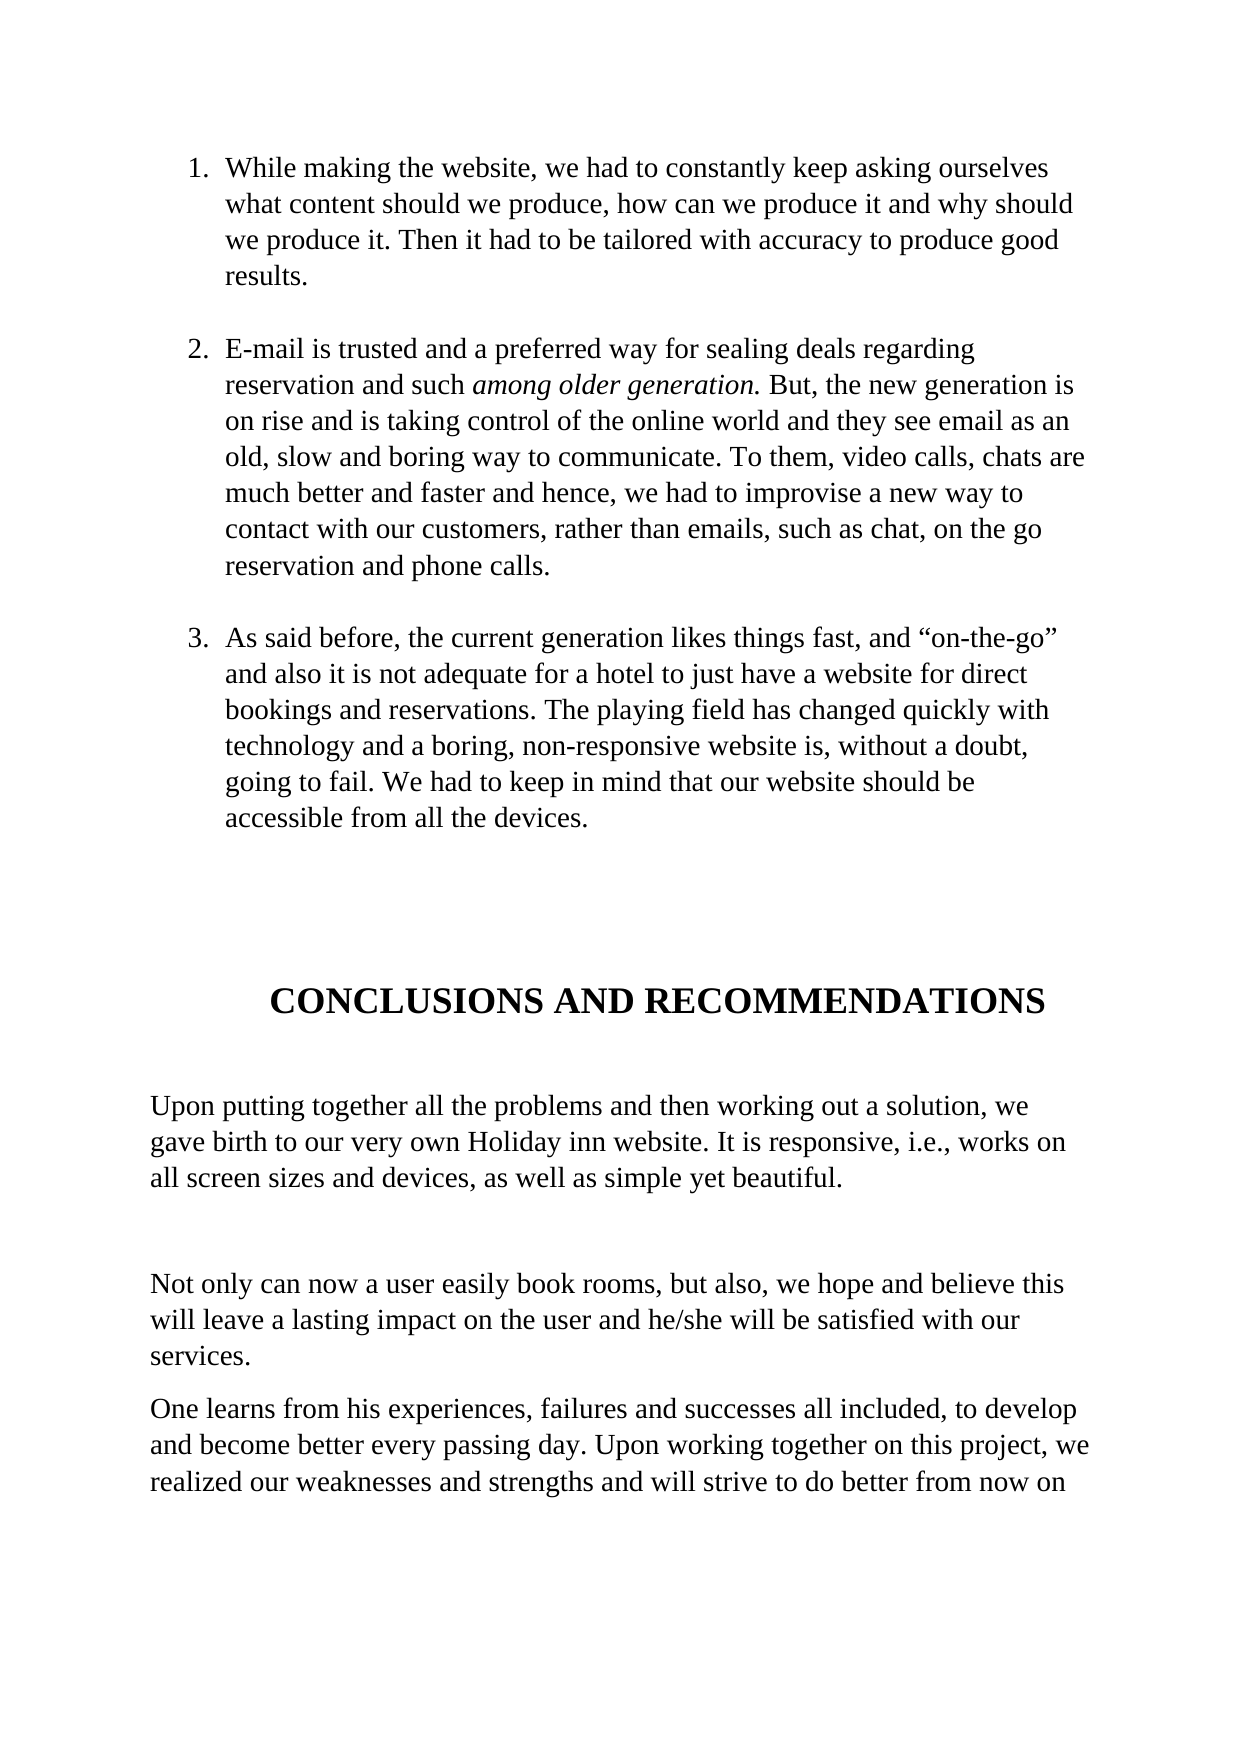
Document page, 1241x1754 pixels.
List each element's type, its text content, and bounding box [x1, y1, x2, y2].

text Upon putting together all the problems and then working out a solution, we gave birth to our very own Holiday inn website. It is responsive, i.e., works on all screen sizes and devices, as well as simple yet beautiful. [150, 1088, 1090, 1194]
list As said before, the current generation likes things fast, and “on-the-go” and also it is not adequate for a hotel to just have a website for direct bookings and reservations. The playing field has changed quickly with technology and a boring, non-responsive website is, without a doubt, going to fail. We had to keep in mind that our website should be accessible from all the devices. [187, 620, 1090, 834]
text One learns from his experiences, failures and successes all included, to develop and become better every passing day. Upon working together on this project, we realized our weaknesses and strengths and will strive to do better from now on [150, 1391, 1090, 1497]
list While making the website, we had to constantly keep asking ourselves what content should we produce, how can we produce it and why should we produce it. Then it had to be tailored with accuracy to produce good results. [187, 150, 1090, 292]
list E-mail is trusted and a preferred way for sealing deals regarding reservation and such among older generation. But, the new generation is on rise and is taking control of the online world and they see email as an old, slow and boring way to communicate. To them, video calls, chats are much better and faster and hence, we had to improvise a new way to contact with our customers, rather than emails, such as chat, on the go reservation and phone calls. [187, 331, 1090, 581]
list CONCLUSIONS AND RECOMMENDATIONS [225, 978, 1090, 1022]
text Not only can now a user easily book rooms, but also, we hope and believe this will leave a lasting impact on the user and he/she will be satisfied with our services. [150, 1266, 1090, 1372]
